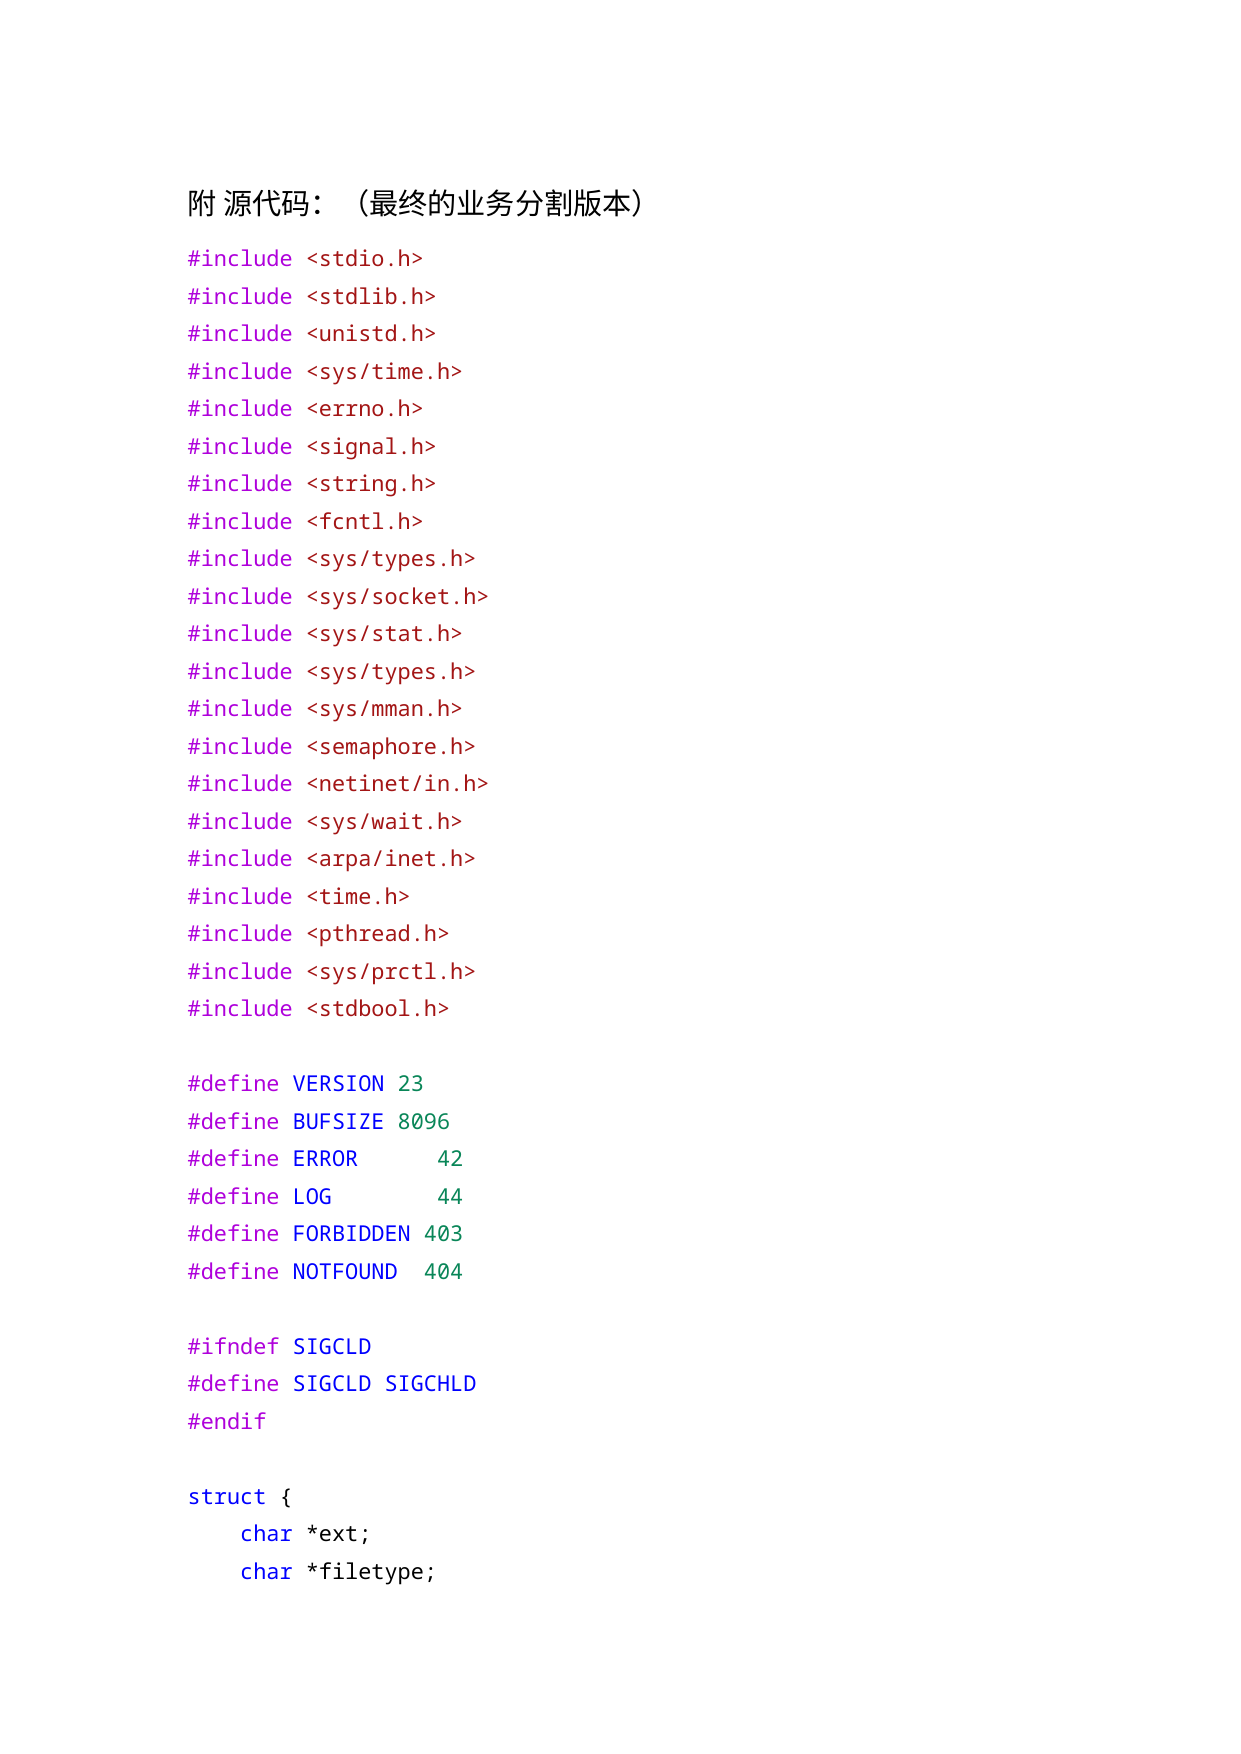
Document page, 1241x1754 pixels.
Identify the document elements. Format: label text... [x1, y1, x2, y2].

text #include <pthread.h> [187, 914, 1053, 952]
text #include <string.h> [187, 464, 1053, 502]
text #include <sys/types.h> [187, 652, 1053, 689]
text #include <time.h> [187, 877, 1053, 914]
text char *ext; [187, 1514, 1053, 1552]
text #define LOG 44 [187, 1177, 1053, 1214]
text #define NOTFOUND 404 [187, 1252, 1053, 1289]
text #include <semaphore.h> [187, 727, 1053, 764]
text #include <errno.h> [187, 389, 1053, 427]
text #include <sys/types.h> [187, 539, 1053, 577]
text #include <sys/time.h> [187, 352, 1053, 389]
text #include <fcntl.h> [187, 502, 1053, 539]
text 附 源代码：（最终的业务分割版本） [187, 164, 1053, 239]
text #include <netinet/in.h> [187, 764, 1053, 802]
text #include <stdbool.h> [187, 989, 1053, 1027]
text #include <sys/stat.h> [187, 614, 1053, 652]
text #include <signal.h> [187, 427, 1053, 464]
text #define FORBIDDEN 403 [187, 1214, 1053, 1252]
text #define ERROR 42 [187, 1139, 1053, 1177]
text #include <arpa/inet.h> [187, 839, 1053, 877]
text struct { [187, 1477, 1053, 1514]
text #include <sys/prctl.h> [187, 952, 1053, 989]
text #ifndef SIGCLD [187, 1327, 1053, 1364]
text #include <sys/mman.h> [187, 689, 1053, 727]
text #define VERSION 23 [187, 1064, 1053, 1102]
text #endif [187, 1402, 1053, 1439]
text #include <stdio.h> [187, 239, 1053, 277]
text #include <stdlib.h> [187, 277, 1053, 314]
text #include <unistd.h> [187, 314, 1053, 352]
text #include <sys/socket.h> [187, 577, 1053, 614]
text #define BUFSIZE 8096 [187, 1102, 1053, 1139]
text #include <sys/wait.h> [187, 802, 1053, 839]
text #define SIGCLD SIGCHLD [187, 1364, 1053, 1402]
text char *filetype; [187, 1552, 1053, 1589]
